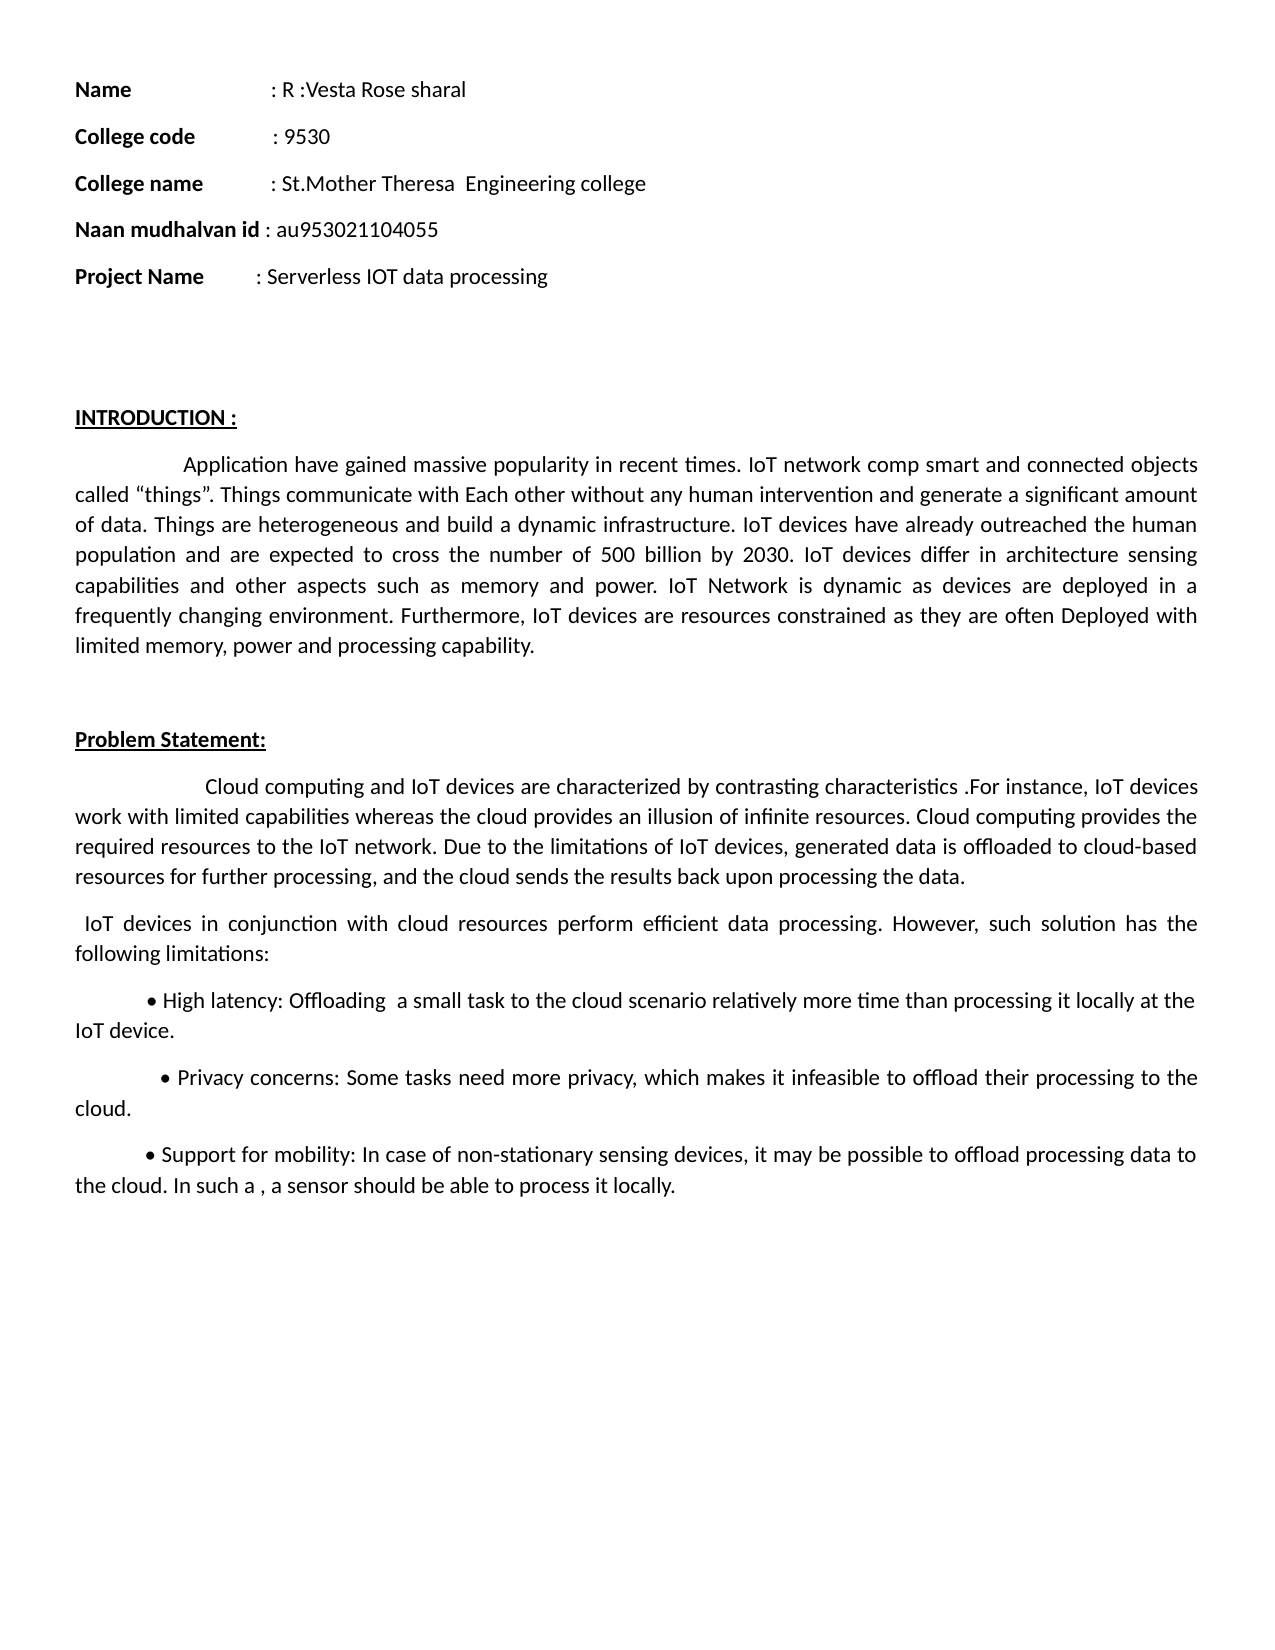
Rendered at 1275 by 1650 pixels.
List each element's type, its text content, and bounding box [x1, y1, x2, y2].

text Problem Statement: [75, 725, 1200, 753]
text • Privacy concerns: Some tasks need more privacy, which makes it infeasible to offload their processing to the cloud. [75, 1063, 1200, 1122]
text Application have gained massive popularity in recent times. IoT network comp smart and connected objects called “things”. Things communicate with Each other without any human intervention and generate a significant amount of data. Things are heterogeneous and build a dynamic infrastructure. IoT devices have already outreached the human population and are expected to cross the number of 500 billion by 2030. IoT devices differ in architecture sensing capabilities and other aspects such as memory and power. IoT Network is dynamic as devices are deployed in a frequently changing environment. Furthermore, IoT devices are resources constrained as they are often Deployed with limited memory, power and processing capability. [75, 450, 1200, 659]
text Cloud computing and IoT devices are characterized by contrasting characteristics .For instance, IoT devices work with limited capabilities whereas the cloud provides an illusion of infinite resources. Cloud computing provides the required resources to the IoT network. Due to the limitations of IoT devices, generated data is offloaded to cloud-based resources for further processing, and the cloud sends the results back upon processing the data. [75, 772, 1200, 891]
text Name : R :Vesta Rose sharal [75, 75, 1200, 103]
text • High latency: Offloading a small task to the cloud scenario relatively more time than processing it locally at the IoT device. [75, 986, 1200, 1045]
text INTRODUCTION : [75, 403, 1200, 431]
text • Support for mobility: In case of non-stationary sensing devices, it may be possible to offload processing data to the cloud. In such a , a sensor should be able to process it locally. [75, 1141, 1200, 1199]
text Project Name : Serverless IOT data processing [75, 262, 1200, 291]
text College name : St.Mother Theresa Engineering college [75, 169, 1200, 197]
text College code : 9530 [75, 122, 1200, 150]
text Naan mudhalvan id : au953021104055 [75, 216, 1200, 244]
text IoT devices in conjunction with cloud resources perform efficient data processing. However, such solution has the following limitations: [75, 909, 1200, 968]
